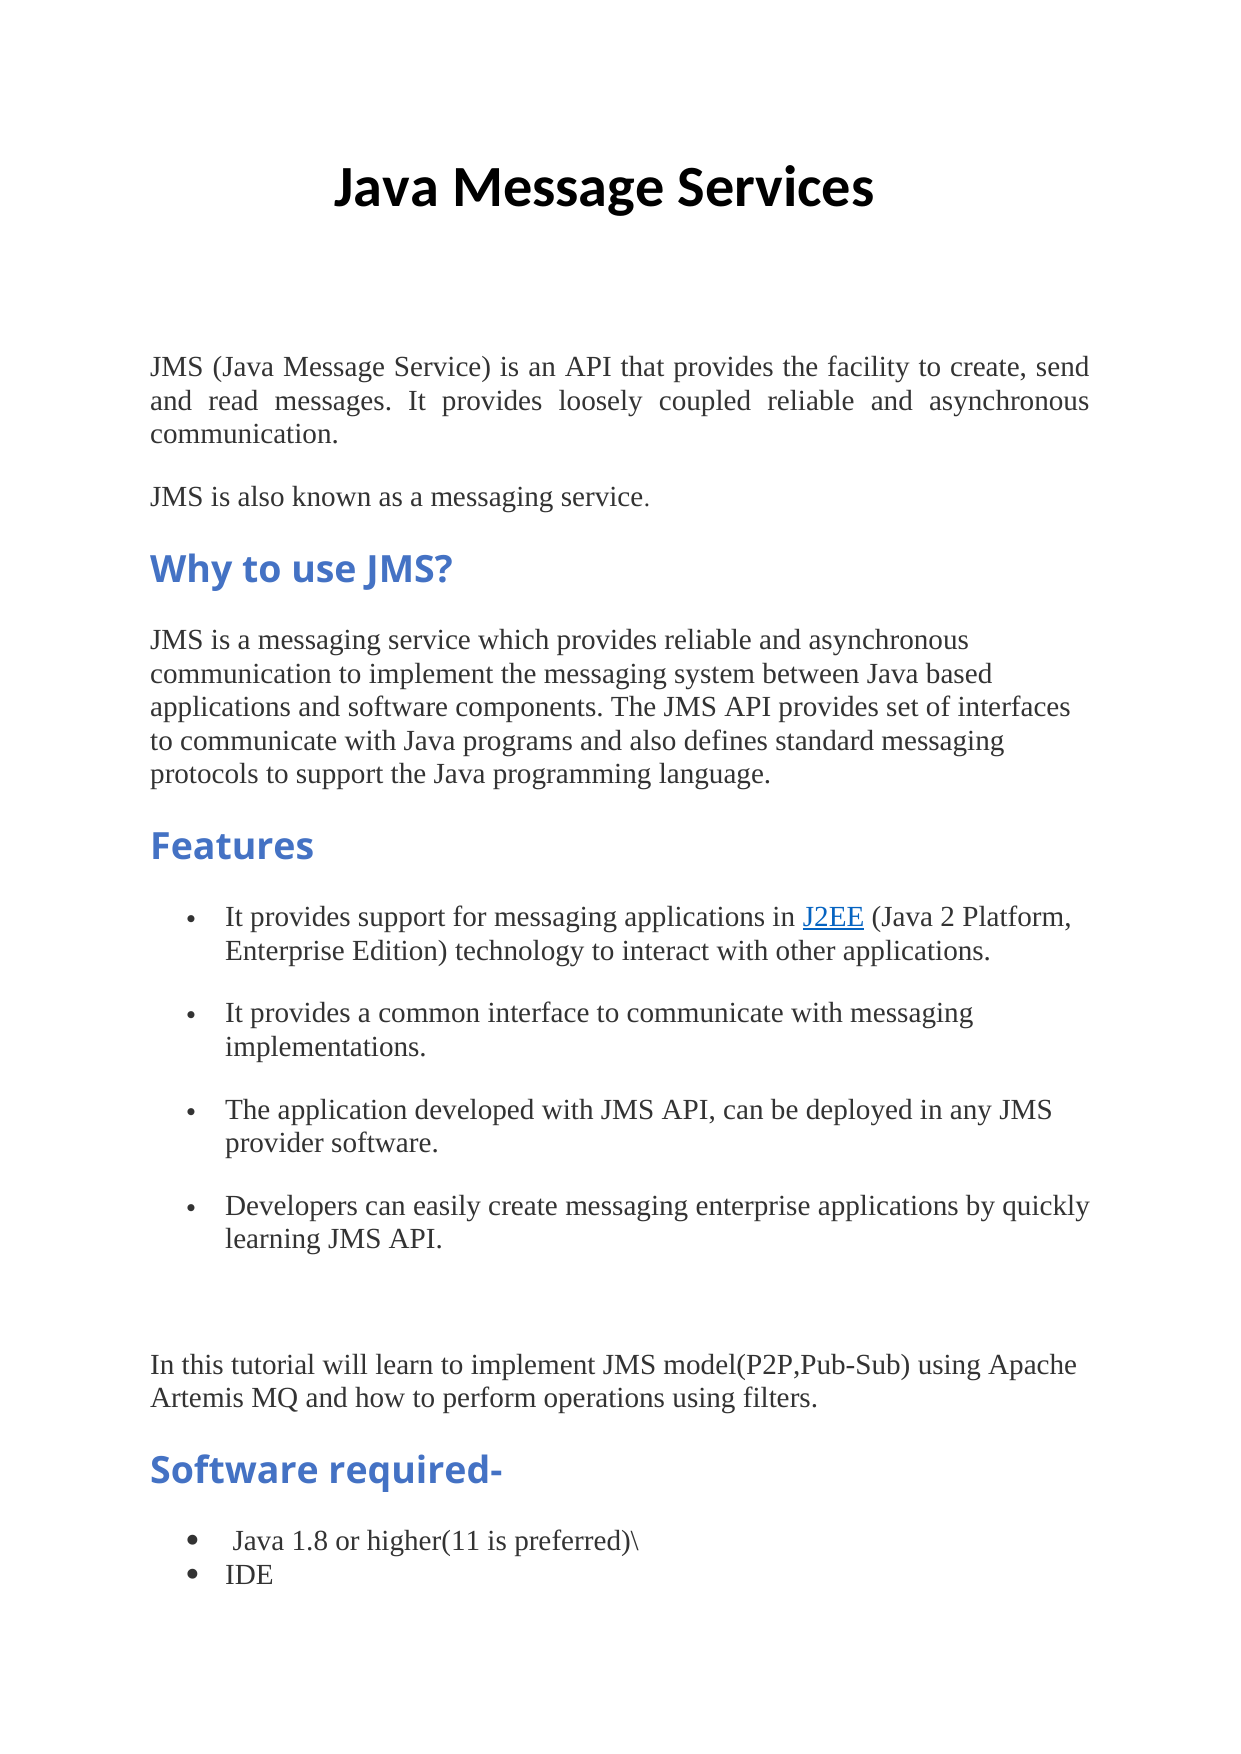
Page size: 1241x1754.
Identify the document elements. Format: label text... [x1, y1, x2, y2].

list Developers can easily create messaging enterprise applications by quickly learning JMS API. [187, 1188, 1090, 1255]
text Features [150, 819, 1090, 870]
list The application developed with JMS API, can be deployed in any JMS provider software. [187, 1092, 1090, 1159]
text JMS (Java Message Service) is an API that provides the facility to create, send and read messages. It provides loosely coupled reliable and asynchronous communication. [150, 349, 1090, 450]
list It provides a common interface to communicate with messaging implementations. [187, 996, 1090, 1063]
text JMS is also known as a messaging service. [150, 479, 1090, 513]
text Java Message Services [150, 150, 1090, 221]
list Java 1.8 or higher(11 is preferred)\ [187, 1523, 1090, 1557]
list It provides support for messaging applications in J2EE (Java 2 Platform, Enterprise Edition) technology to interact with other applications. [187, 899, 1090, 966]
text Why to use JMS? [150, 542, 1090, 593]
text JMS is a messaging service which provides reliable and asynchronous communication to implement the messaging system between Java based applications and software components. The JMS API provides set of interfaces to communicate with Java programs and also defines standard messaging protocols to support the Java programming language. [150, 622, 1090, 790]
text In this tutorial will learn to implement JMS model(P2P,Pub-Sub) using Apache Artemis MQ and how to perform operations using filters. [150, 1347, 1090, 1414]
text Software required- [150, 1443, 1090, 1494]
